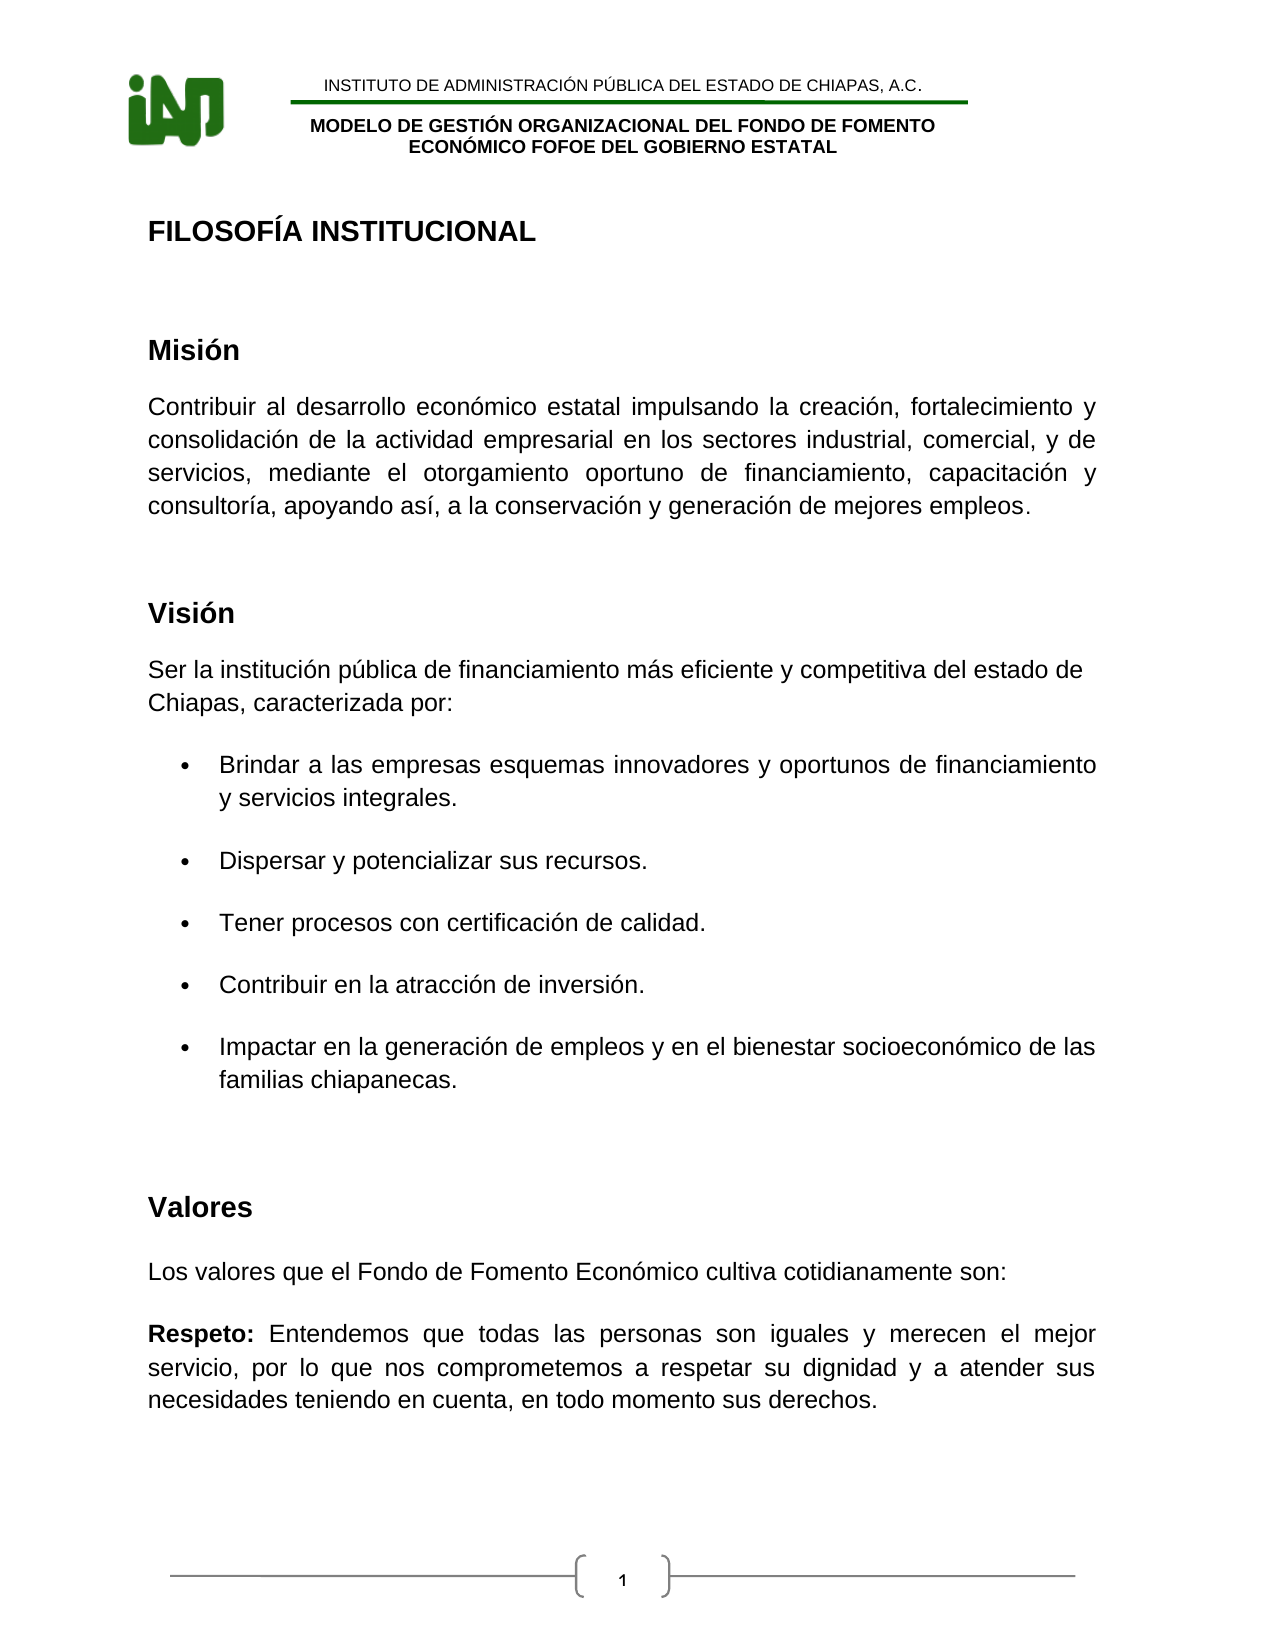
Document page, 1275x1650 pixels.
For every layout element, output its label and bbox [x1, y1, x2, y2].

picture [128, 51, 233, 171]
